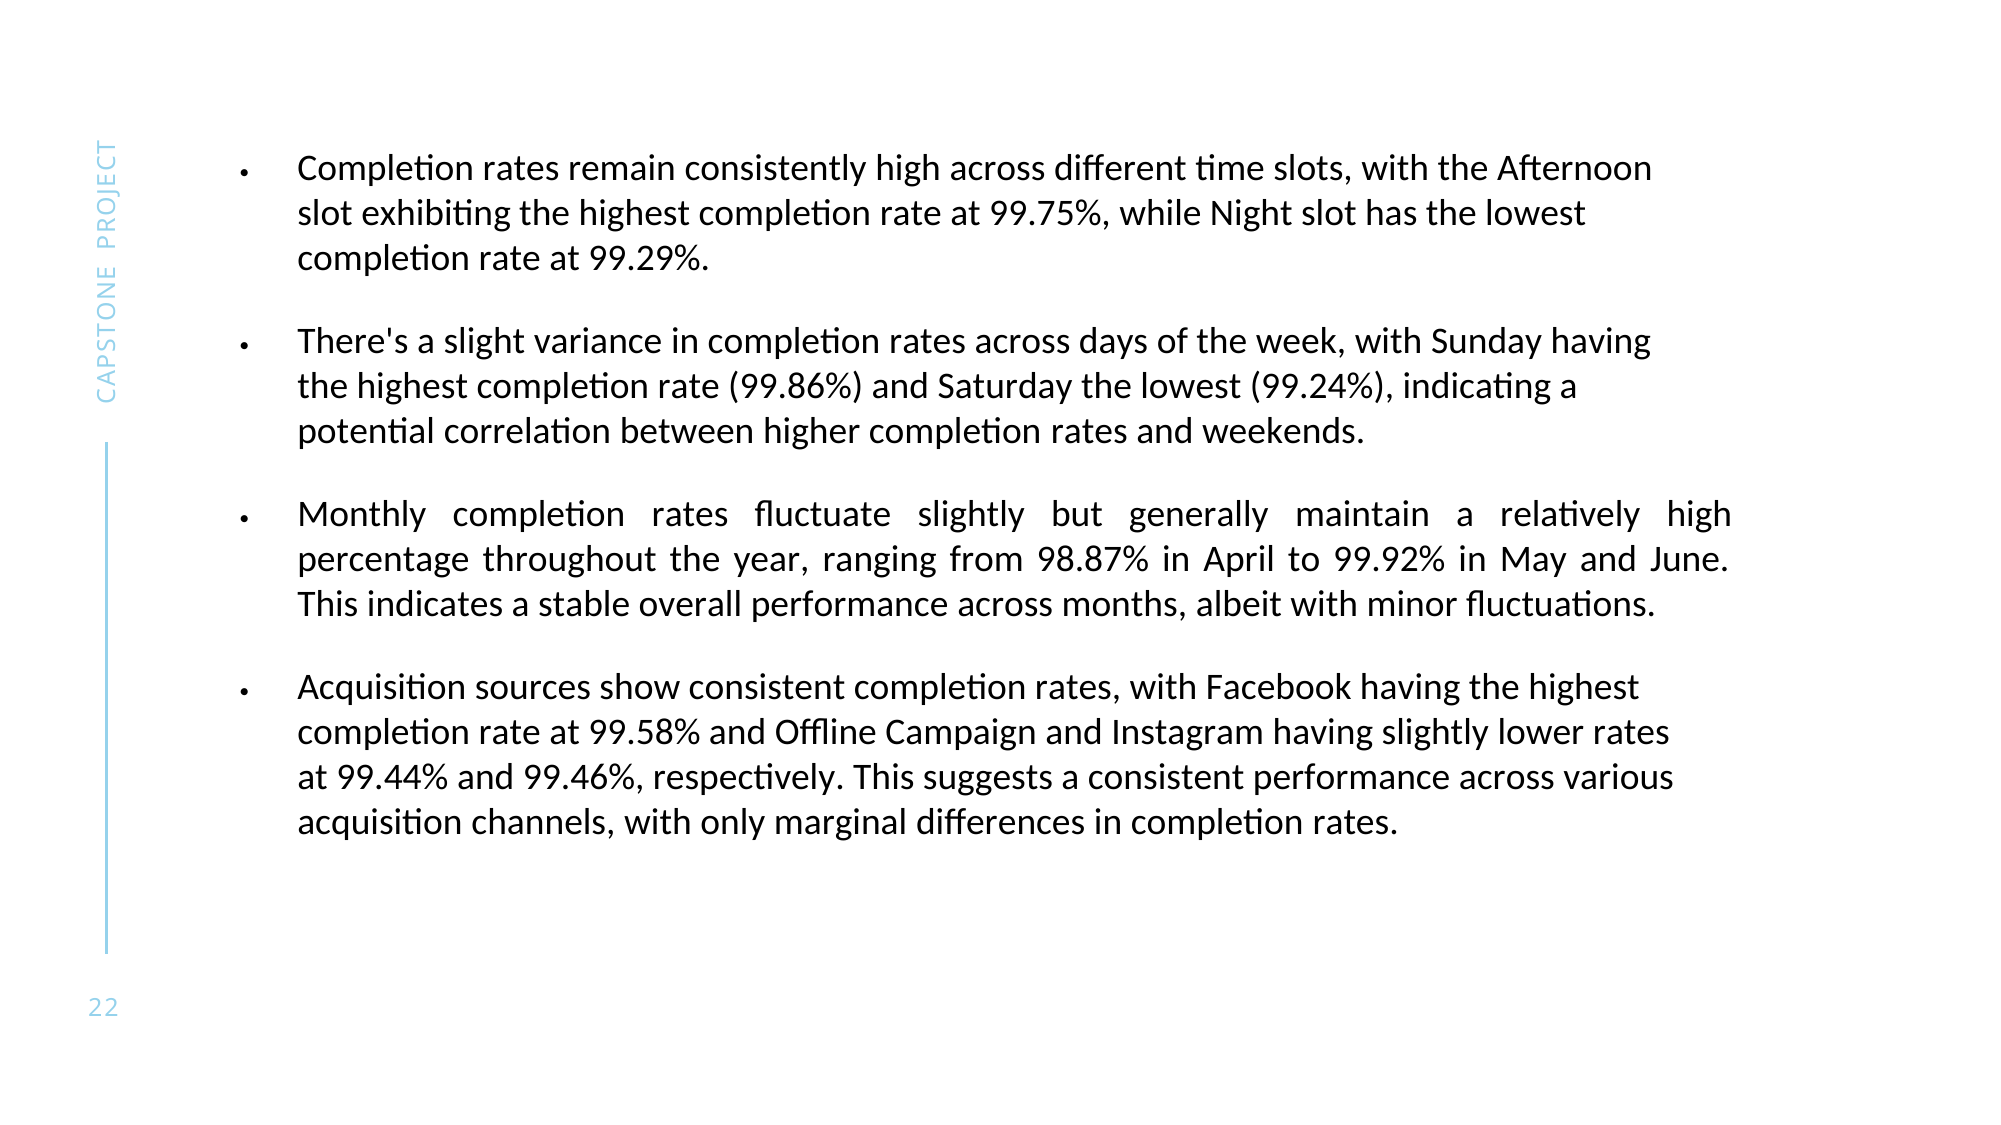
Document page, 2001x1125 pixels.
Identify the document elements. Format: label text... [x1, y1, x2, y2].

list Completion rates remain consistently high across different time slots, with the Afternoon slot exhibiting the highest completion rate at 99.75%, while Night slot has the lowest completion rate at 99.29%. [241, 145, 1714, 280]
list There's a slight variance in completion rates across days of the week, with Sunday having the highest completion rate (99.86%) and Saturday the lowest (99.24%), indicating a potential correlation between higher completion rates and weekends. [241, 318, 1706, 453]
text 22 [88, 989, 1921, 1023]
list Acquisition sources show consistent completion rates, with Facebook having the highest completion rate at 99.58% and Offline Campaign and Instagram having slightly lower rates at 99.44% and 99.46%, respectively. This suggests a consistent performance across various acquisition channels, with only marginal differences in completion rates. [241, 663, 1705, 843]
list Monthly completion rates fluctuate slightly but generally maintain a relatively high percentage throughout the year, ranging from 98.87% in April to 99.92% in May and June. This indicates a stable overall performance across months, albeit with minor fluctuations. [241, 491, 1732, 626]
